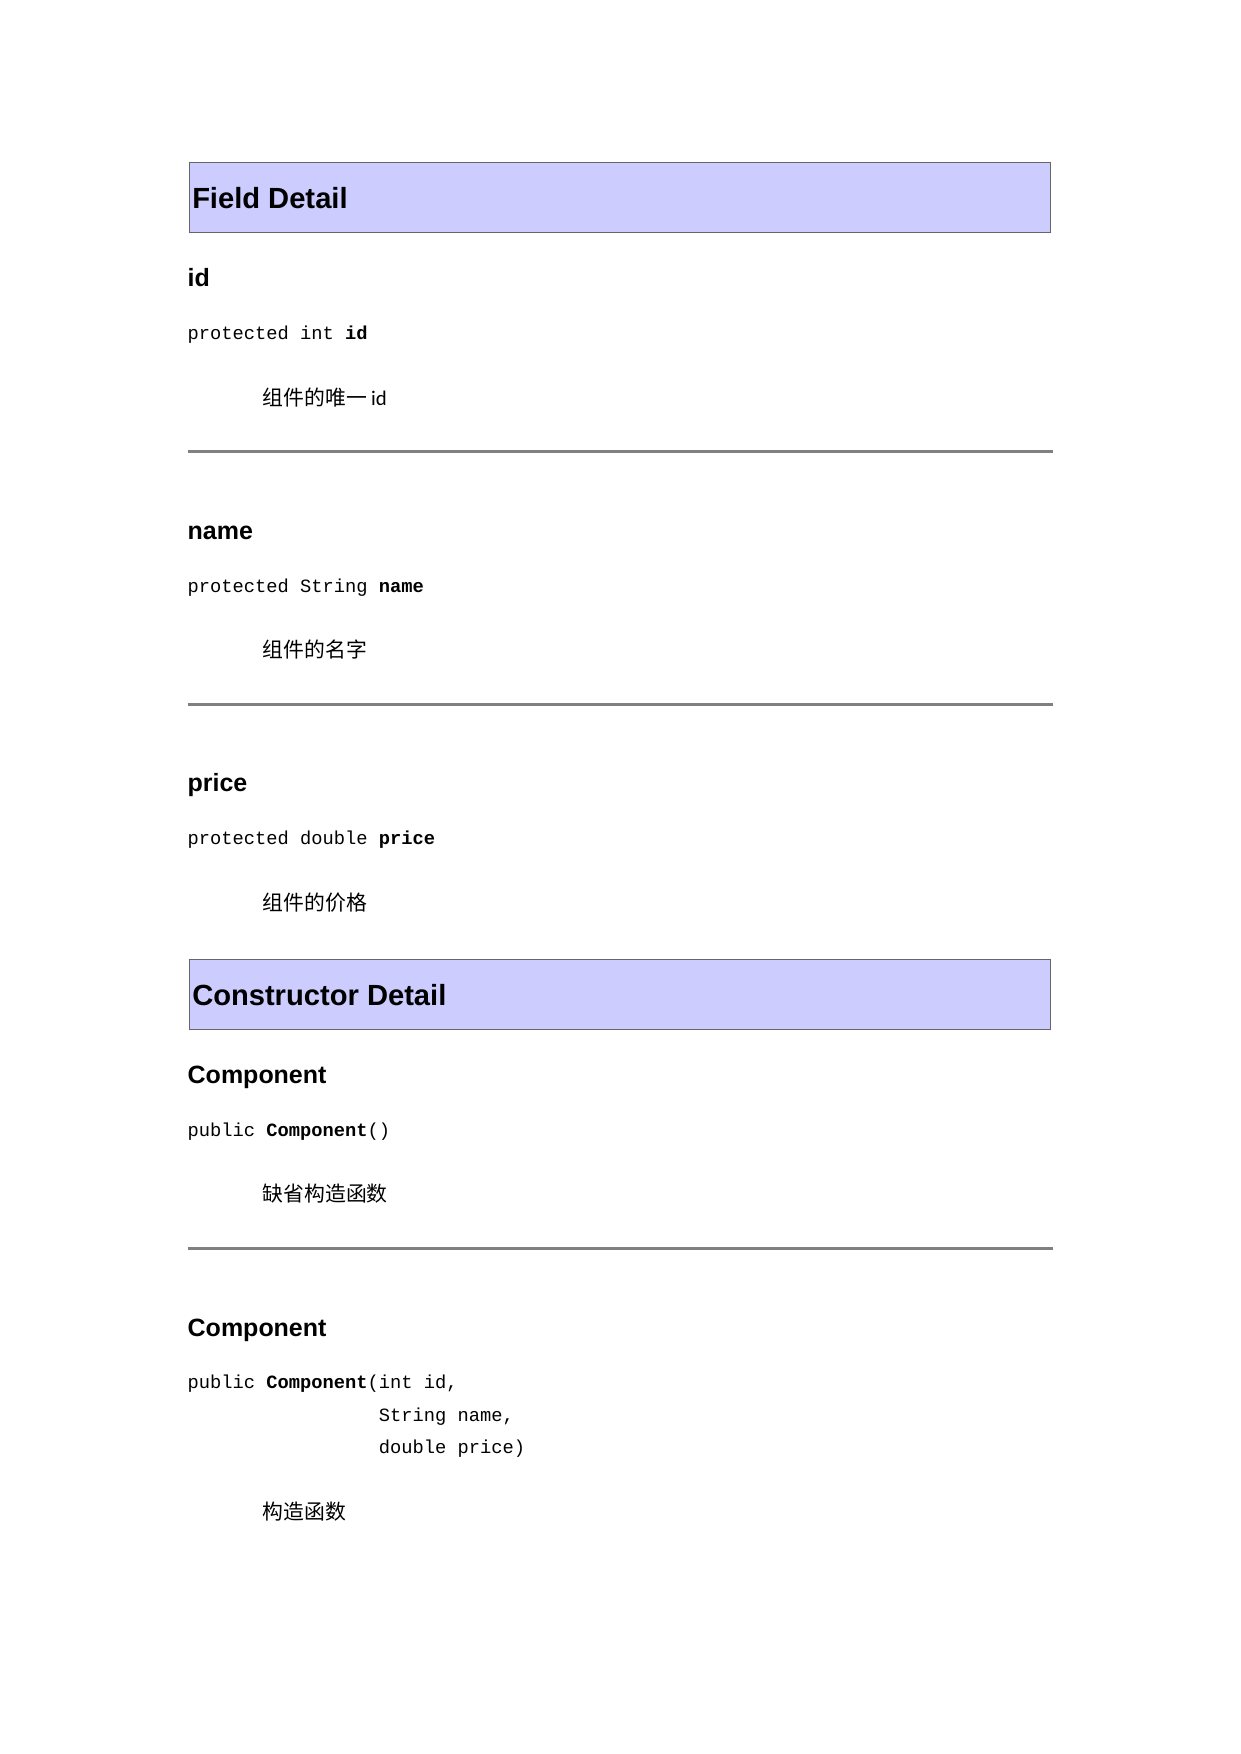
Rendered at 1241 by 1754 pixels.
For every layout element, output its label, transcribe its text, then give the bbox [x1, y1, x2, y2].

subtitle Field Detail [190, 163, 1050, 232]
text 组件的唯一id [262, 380, 1053, 412]
text protected String name [187, 571, 1053, 603]
text public Component() [187, 1115, 1053, 1147]
subtitle name [187, 514, 1053, 547]
text 组件的名字 [262, 632, 1053, 665]
subtitle Component [187, 1058, 1053, 1091]
subtitle id [187, 262, 1053, 294]
text 组件的价格 [262, 885, 1053, 917]
text 缺省构造函数 [262, 1177, 1053, 1209]
text protected double price [187, 823, 1053, 856]
subtitle Component [187, 1311, 1053, 1343]
text public Component(int id, String name, double price) [187, 1367, 1053, 1465]
text protected int id [187, 318, 1053, 351]
text 构造函数 [262, 1494, 1053, 1527]
subtitle Constructor Detail [190, 960, 1050, 1029]
subtitle price [187, 767, 1053, 799]
